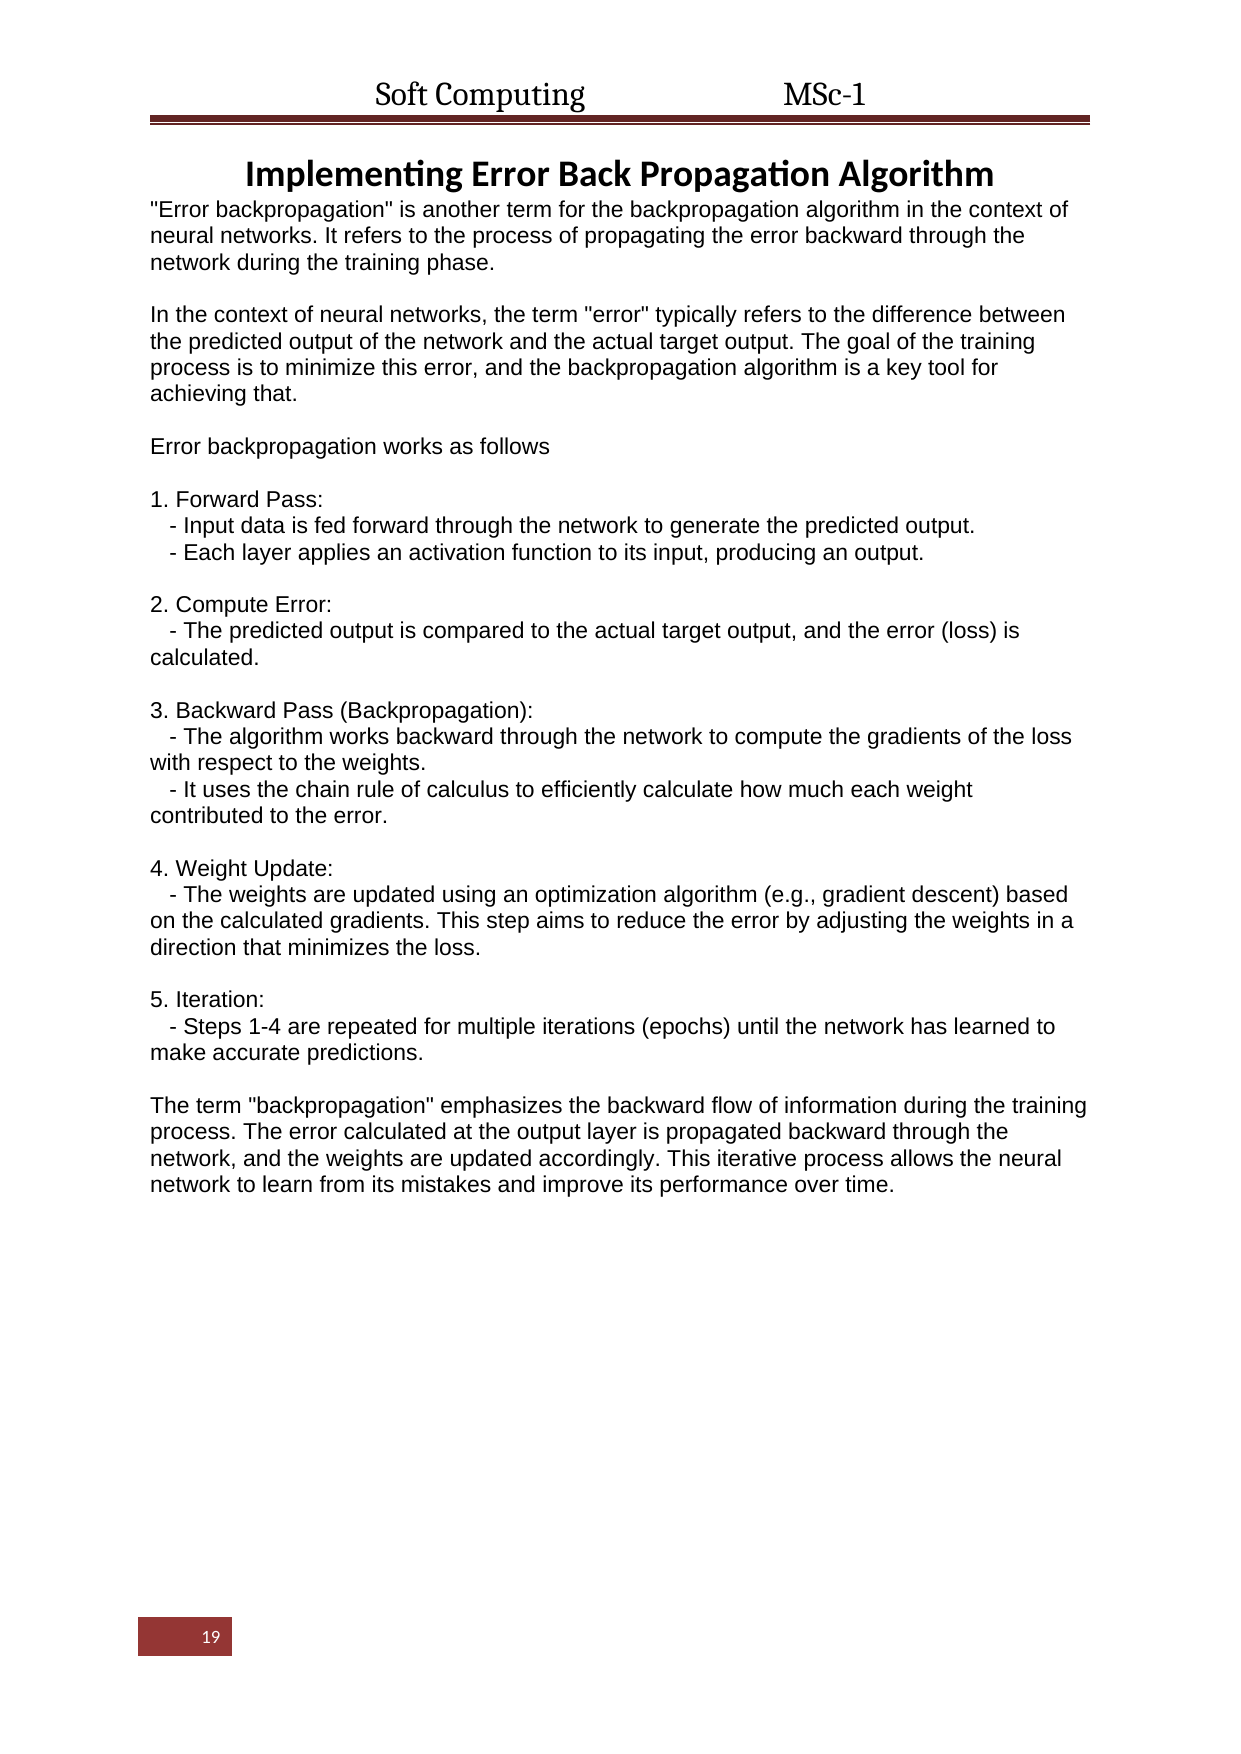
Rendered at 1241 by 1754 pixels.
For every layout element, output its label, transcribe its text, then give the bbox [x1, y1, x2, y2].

text 1. Forward Pass: [150, 486, 1090, 512]
text The term "backpropagation" emphasizes the backward flow of information during the training process. The error calculated at the output layer is propagated backward through the network, and the weights are updated accordingly. This iterative process allows the neural network to learn from its mistakes and improve its performance over time. [150, 1092, 1090, 1197]
text - It uses the chain rule of calculus to efficiently calculate how much each weight contributed to the error. [150, 776, 1090, 828]
text - Each layer applies an activation function to its input, producing an output. [150, 538, 1090, 565]
text 2. Compute Error: [150, 591, 1090, 617]
text - The weights are updated using an optimization algorithm (e.g., gradient descent) based on the calculated gradients. This step aims to reduce the error by adjusting the weights in a direction that minimizes the loss. [150, 881, 1090, 960]
text - The predicted output is compared to the actual target output, and the error (loss) is calculated. [150, 617, 1090, 670]
text 5. Iteration: [150, 986, 1090, 1013]
text - Input data is fed forward through the network to generate the predicted output. [150, 512, 1090, 538]
text Error backpropagation works as follows [150, 433, 1090, 459]
text Implementing Error Back Propagation Algorithm [150, 150, 1090, 196]
text 4. Weight Update: [150, 855, 1090, 881]
text - The algorithm works backward through the network to compute the gradients of the loss with respect to the weights. [150, 723, 1090, 776]
text "Error backpropagation" is another term for the backpropagation algorithm in the context of neural networks. It refers to the process of propagating the error backward through the network during the training phase. [150, 196, 1090, 275]
text In the context of neural networks, the term "error" typically refers to the difference between the predicted output of the network and the actual target output. The goal of the training process is to minimize this error, and the backpropagation algorithm is a key tool for achieving that. [150, 301, 1090, 407]
text 3. Backward Pass (Backpropagation): [150, 697, 1090, 723]
text - Steps 1-4 are repeated for multiple iterations (epochs) until the network has learned to make accurate predictions. [150, 1013, 1090, 1066]
